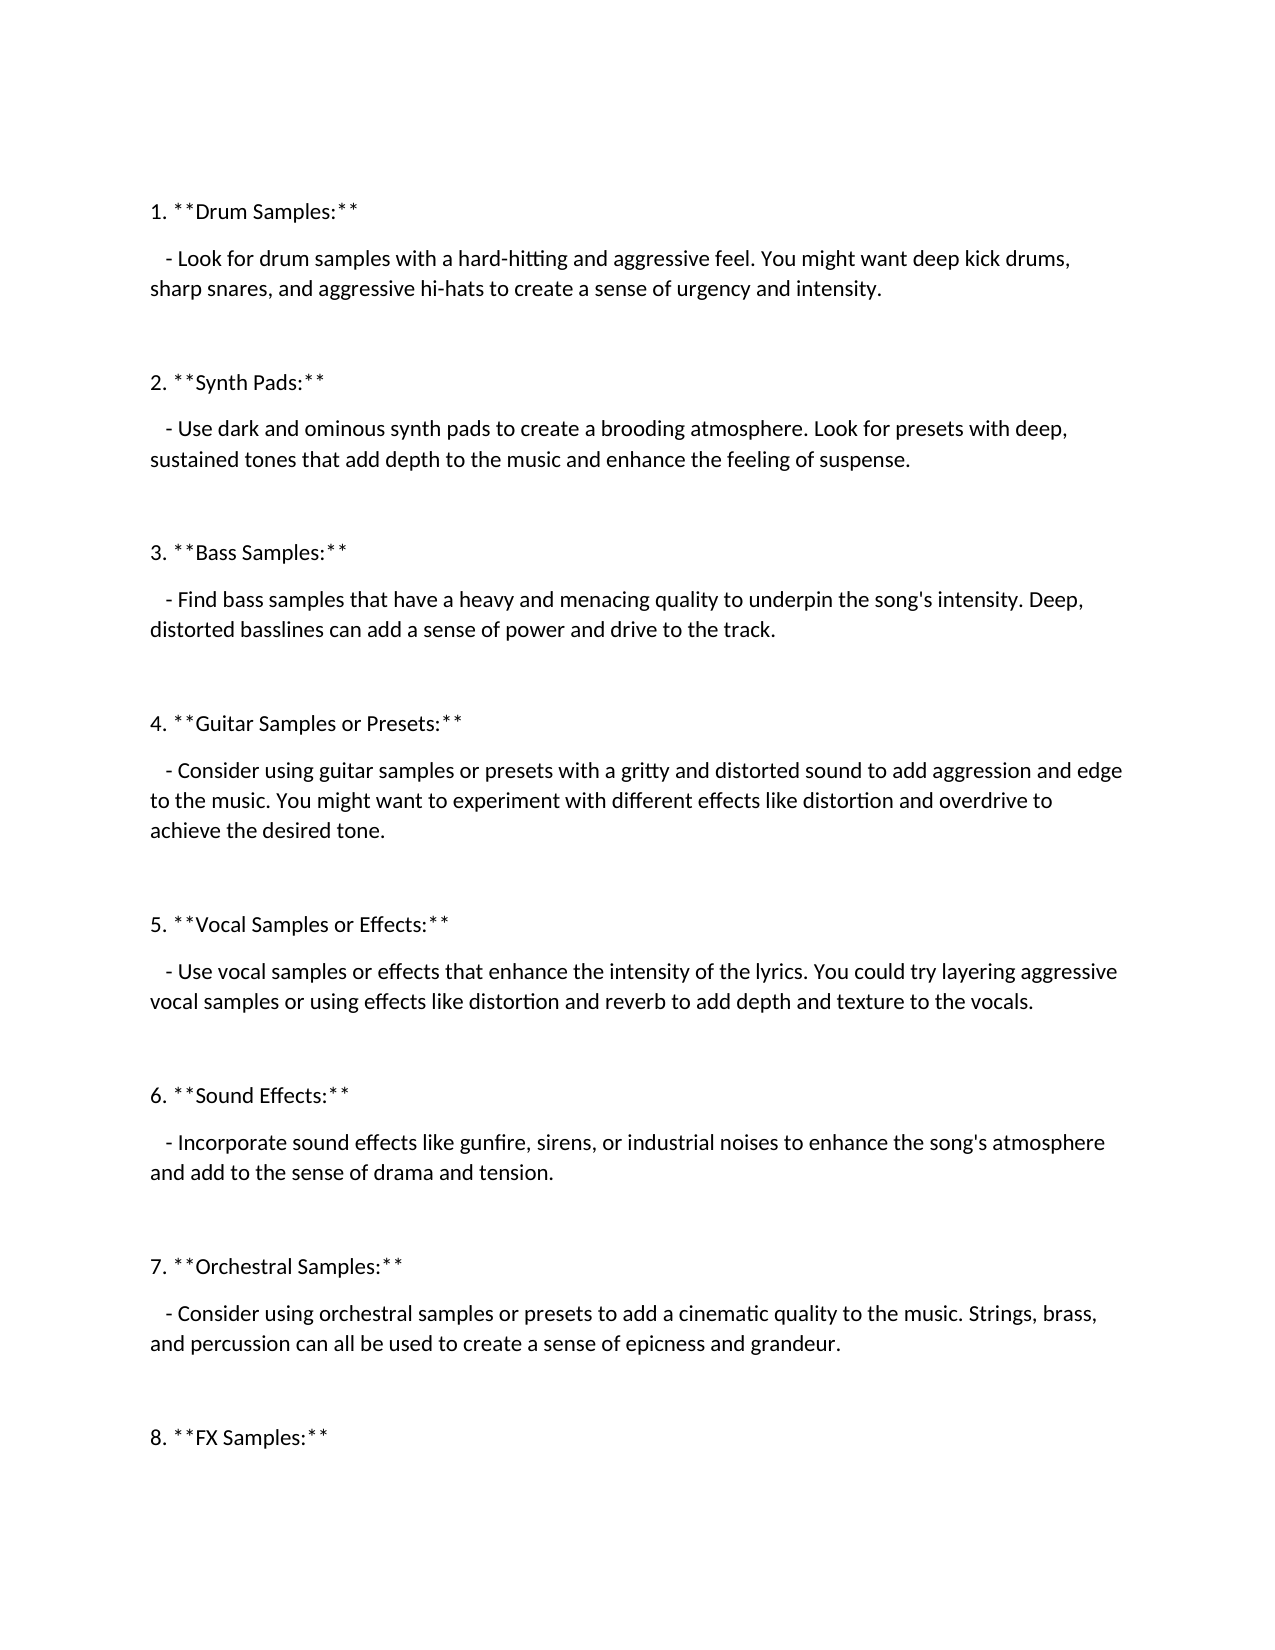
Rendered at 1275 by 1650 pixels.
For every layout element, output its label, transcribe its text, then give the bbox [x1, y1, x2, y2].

text - Find bass samples that have a heavy and menacing quality to underpin the song's intensity. Deep, distorted basslines can add a sense of power and drive to the track. [150, 585, 1125, 644]
text - Use vocal samples or effects that enhance the intensity of the lyrics. You could try layering aggressive vocal samples or using effects like distortion and reverb to add depth and texture to the vocals. [150, 957, 1125, 1016]
text - Look for drum samples with a hard-hitting and aggressive feel. You might want deep kick drums, sharp snares, and aggressive hi-hats to create a sense of urgency and intensity. [150, 244, 1125, 302]
text 7. **Orchestral Samples:** [150, 1252, 1125, 1280]
text 3. **Bass Samples:** [150, 538, 1125, 567]
text 6. **Sound Effects:** [150, 1081, 1125, 1109]
text 4. **Guitar Samples or Presets:** [150, 709, 1125, 737]
text - Consider using guitar samples or presets with a gritty and distorted sound to add aggression and edge to the music. You might want to experiment with different effects like distortion and overdrive to achieve the desired tone. [150, 756, 1125, 845]
text 8. **FX Samples:** [150, 1423, 1125, 1451]
text 2. **Synth Pads:** [150, 368, 1125, 396]
text 1. **Drum Samples:** [150, 197, 1125, 225]
text - Incorporate sound effects like gunfire, sirens, or industrial noises to enhance the song's atmosphere and add to the sense of drama and tension. [150, 1128, 1125, 1186]
text - Use dark and ominous synth pads to create a brooding atmosphere. Look for presets with deep, sustained tones that add depth to the music and enhance the feeling of suspense. [150, 414, 1125, 473]
text 5. **Vocal Samples or Effects:** [150, 910, 1125, 938]
text - Consider using orchestral samples or presets to add a cinematic quality to the music. Strings, brass, and percussion can all be used to create a sense of epicness and grandeur. [150, 1299, 1125, 1357]
